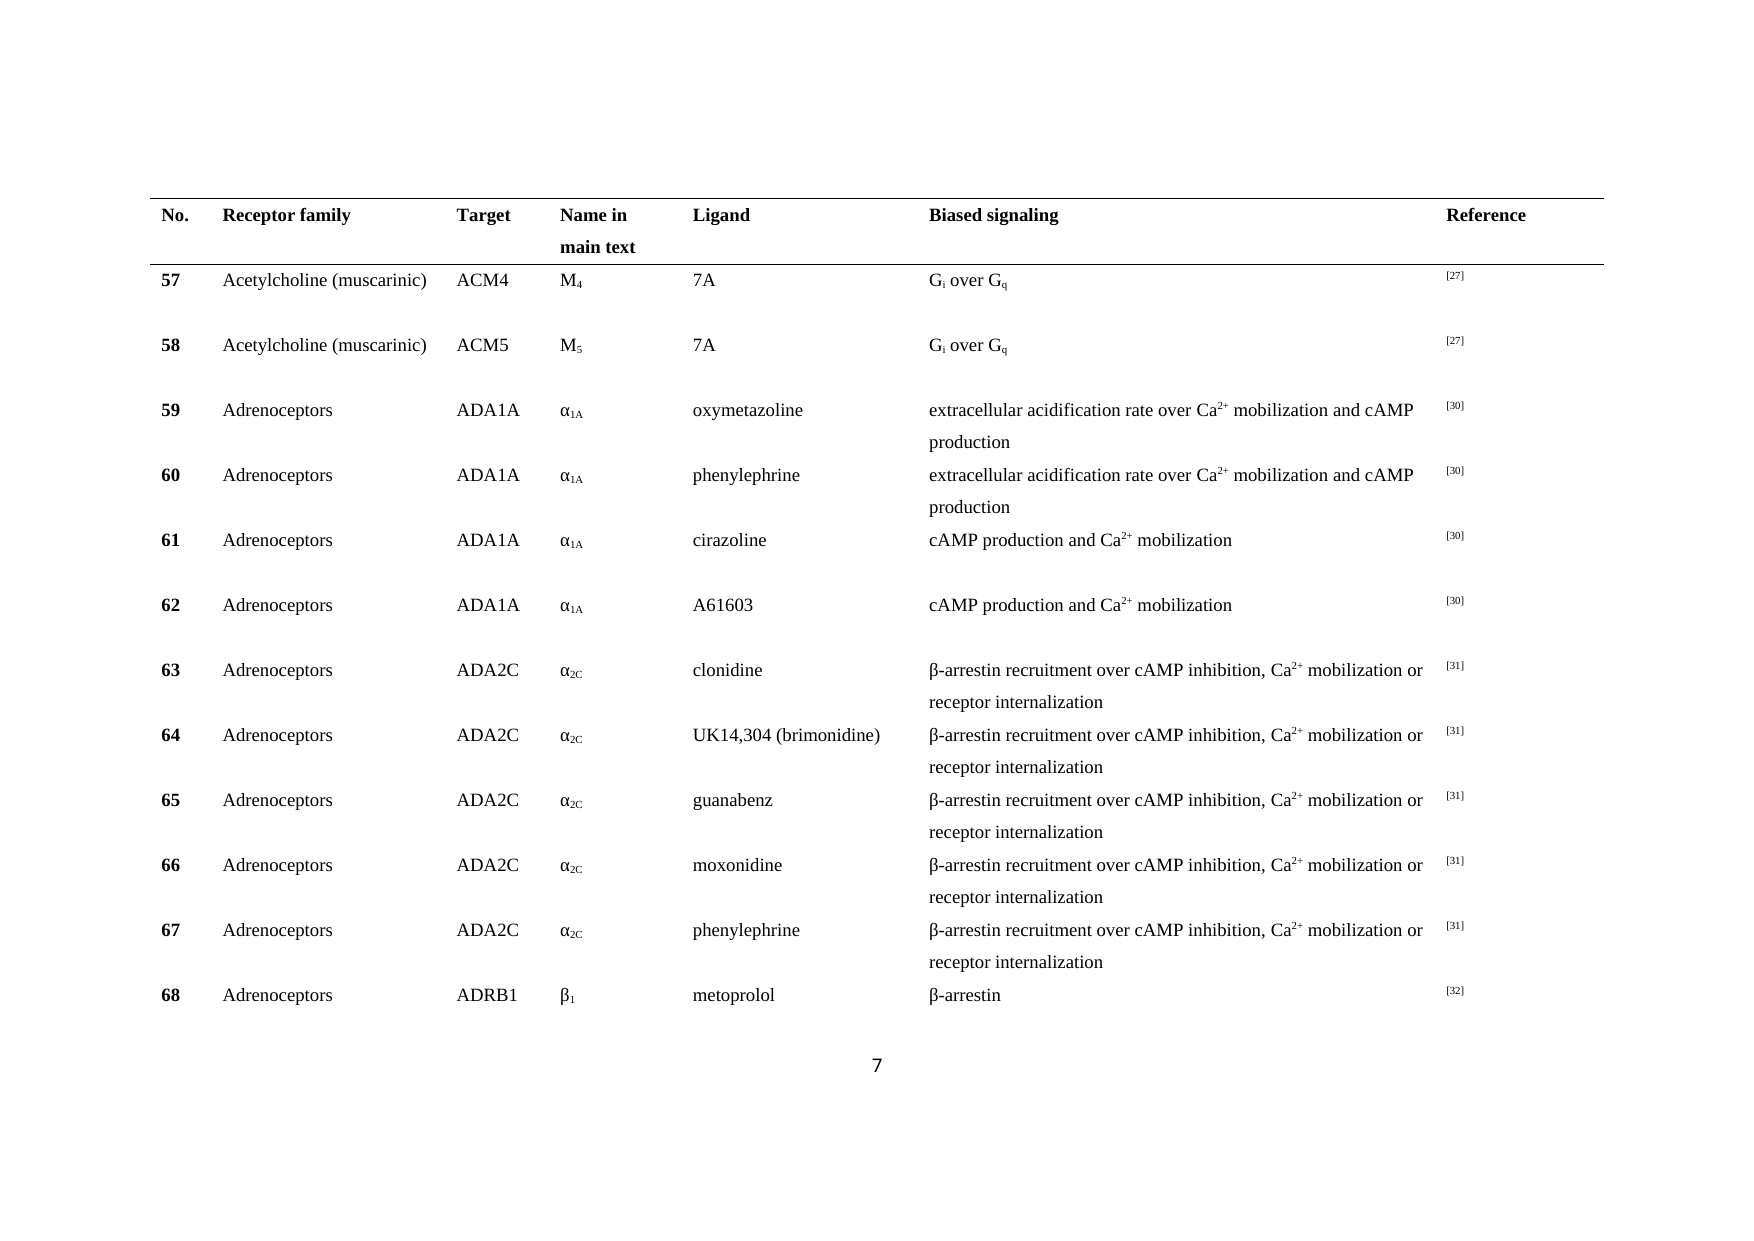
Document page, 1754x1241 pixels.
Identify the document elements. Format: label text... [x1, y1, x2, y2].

table_cell [31] [1435, 784, 1604, 848]
table_cell [27] [1435, 265, 1604, 328]
table_cell [150, 654, 211, 718]
table_header Biased signaling [918, 199, 1435, 263]
table_cell [30] [1435, 459, 1604, 523]
table_cell α1A [549, 459, 681, 523]
table_cell [150, 849, 211, 913]
table_cell [150, 914, 211, 978]
table_cell metoprolol [681, 979, 918, 1011]
table_cell cAMP production and Ca2+ mobilization [918, 524, 1435, 588]
table_cell guanabenz [681, 784, 918, 848]
table_cell [31] [1435, 849, 1604, 913]
table_cell α2C [549, 914, 681, 978]
table_cell Gi over Gq [918, 329, 1435, 393]
table_cell Adrenoceptors [211, 654, 445, 718]
table_cell ADA1A [445, 459, 549, 523]
table_cell phenylephrine [681, 914, 918, 978]
table_cell M4 [549, 265, 681, 328]
table_cell β-arrestin recruitment over cAMP inhibition, Ca2+ mobilization or receptor internalization [918, 849, 1435, 913]
table_cell Adrenoceptors [211, 979, 445, 1011]
table_cell cAMP production and Ca2+ mobilization [918, 589, 1435, 653]
table_cell Adrenoceptors [211, 719, 445, 783]
table_cell oxymetazoline [681, 394, 918, 458]
table_cell β-arrestin recruitment over cAMP inhibition, Ca2+ mobilization or receptor internalization [918, 914, 1435, 978]
table_cell [150, 979, 211, 1011]
table_header Ligand [681, 199, 918, 263]
table_cell Gi over Gq [918, 265, 1435, 328]
table_cell A61603 [681, 589, 918, 653]
table_cell Adrenoceptors [211, 524, 445, 588]
table_cell [150, 524, 211, 588]
table_cell β-arrestin [918, 979, 1435, 1011]
table_cell ACM4 [445, 265, 549, 328]
table_cell [150, 719, 211, 783]
table_cell ADA1A [445, 589, 549, 653]
table_cell [32] [1435, 979, 1604, 1011]
table_cell extracellular acidification rate over Ca2+ mobilization and cAMP production [918, 459, 1435, 523]
table_cell ADA2C [445, 719, 549, 783]
table_cell α2C [549, 719, 681, 783]
table_cell UK14,304 (brimonidine) [681, 719, 918, 783]
table_cell Adrenoceptors [211, 459, 445, 523]
table_header Receptor family [211, 199, 445, 263]
table_cell 7A [681, 265, 918, 328]
table_cell clonidine [681, 654, 918, 718]
table_cell ADA2C [445, 784, 549, 848]
table_cell Adrenoceptors [211, 914, 445, 978]
table_cell [30] [1435, 394, 1604, 458]
table_cell 7A [681, 329, 918, 393]
table_cell ADRB1 [445, 979, 549, 1011]
table_cell ADA1A [445, 524, 549, 588]
table_cell ADA1A [445, 394, 549, 458]
table_cell [150, 784, 211, 848]
table_cell [150, 589, 211, 653]
table_cell moxonidine [681, 849, 918, 913]
table_cell [27] [1435, 329, 1604, 393]
table_cell [30] [1435, 524, 1604, 588]
table_cell α2C [549, 849, 681, 913]
table_header Name in main text [549, 199, 681, 263]
table_cell α2C [549, 654, 681, 718]
table_cell [150, 329, 211, 393]
table_cell β-arrestin recruitment over cAMP inhibition, Ca2+ mobilization or receptor internalization [918, 719, 1435, 783]
table_cell ADA2C [445, 849, 549, 913]
table_cell β1 [549, 979, 681, 1011]
table_cell [150, 394, 211, 458]
table_cell [150, 459, 211, 523]
table_cell [150, 265, 211, 328]
table_cell extracellular acidification rate over Ca2+ mobilization and cAMP production [918, 394, 1435, 458]
table_cell ACM5 [445, 329, 549, 393]
table_header Reference [1435, 199, 1604, 263]
table_cell phenylephrine [681, 459, 918, 523]
table_cell Acetylcholine (muscarinic) [211, 265, 445, 328]
table_cell α1A [549, 394, 681, 458]
table_cell cirazoline [681, 524, 918, 588]
table_header Target [445, 199, 549, 263]
table_cell Adrenoceptors [211, 784, 445, 848]
table_cell Adrenoceptors [211, 394, 445, 458]
table_cell [31] [1435, 719, 1604, 783]
table_cell [31] [1435, 654, 1604, 718]
table_cell α1A [549, 589, 681, 653]
table_cell Adrenoceptors [211, 589, 445, 653]
table_cell [31] [1435, 914, 1604, 978]
table_cell [30] [1435, 589, 1604, 653]
table_header No. [150, 199, 211, 263]
table_cell α1A [549, 524, 681, 588]
table_cell ADA2C [445, 654, 549, 718]
table_cell α2C [549, 784, 681, 848]
table_cell Acetylcholine (muscarinic) [211, 329, 445, 393]
table_cell β-arrestin recruitment over cAMP inhibition, Ca2+ mobilization or receptor internalization [918, 784, 1435, 848]
table_cell β-arrestin recruitment over cAMP inhibition, Ca2+ mobilization or receptor internalization [918, 654, 1435, 718]
table_cell ADA2C [445, 914, 549, 978]
table_cell Adrenoceptors [211, 849, 445, 913]
table_cell M5 [549, 329, 681, 393]
